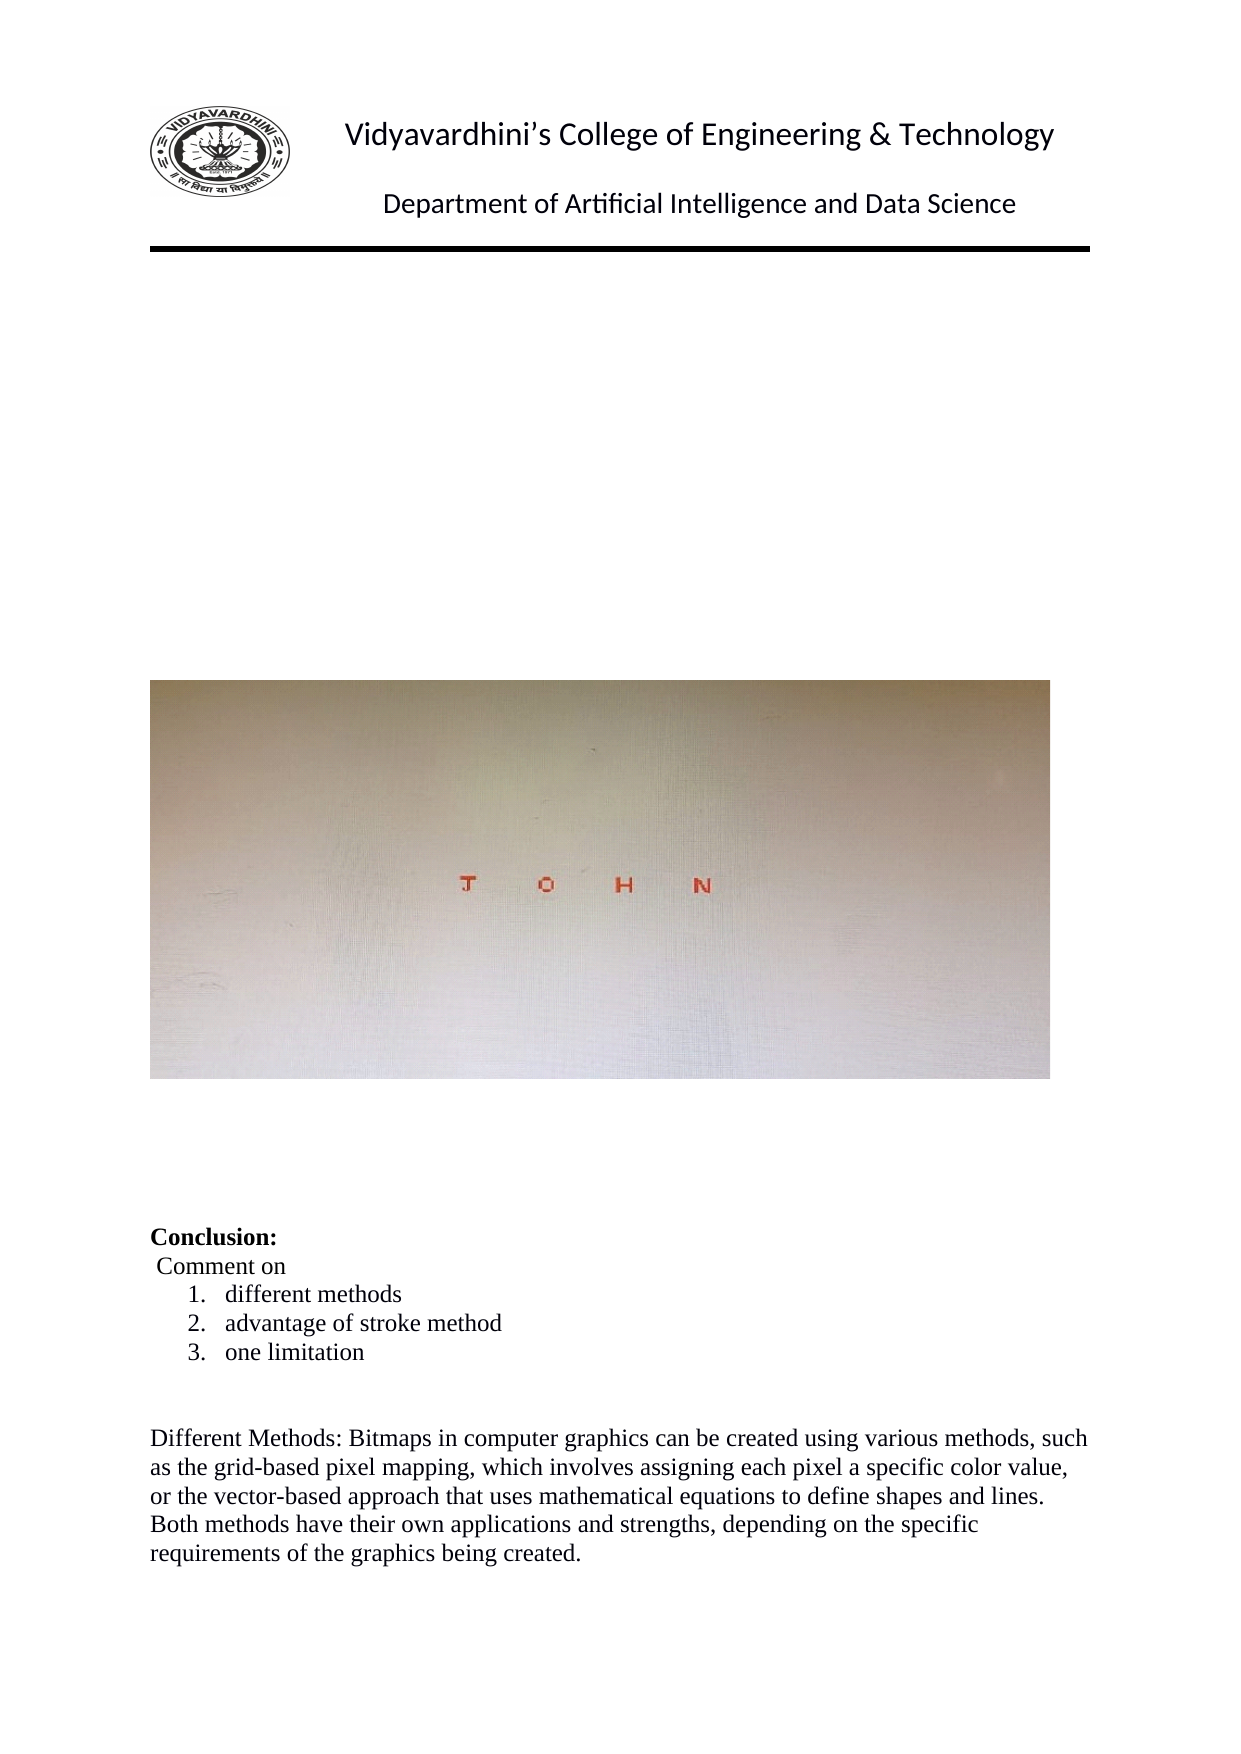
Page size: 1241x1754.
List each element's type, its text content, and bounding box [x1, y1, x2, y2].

text Different Methods: Bitmaps in computer graphics can be created using various methods, such as the grid-based pixel mapping, which involves assigning each pixel a specific color value, or the vector-based approach that uses mathematical equations to define shapes and lines. Both methods have their own applications and strengths, depending on the specific requirements of the graphics being created. [150, 1423, 1090, 1567]
picture [150, 106, 290, 197]
text Comment on [150, 1251, 1090, 1279]
text Conclusion: [150, 1222, 1090, 1251]
list different methods [187, 1279, 1090, 1308]
list one limitation [187, 1337, 1090, 1366]
list advantage of stroke method [187, 1308, 1090, 1337]
picture [150, 680, 1050, 1079]
